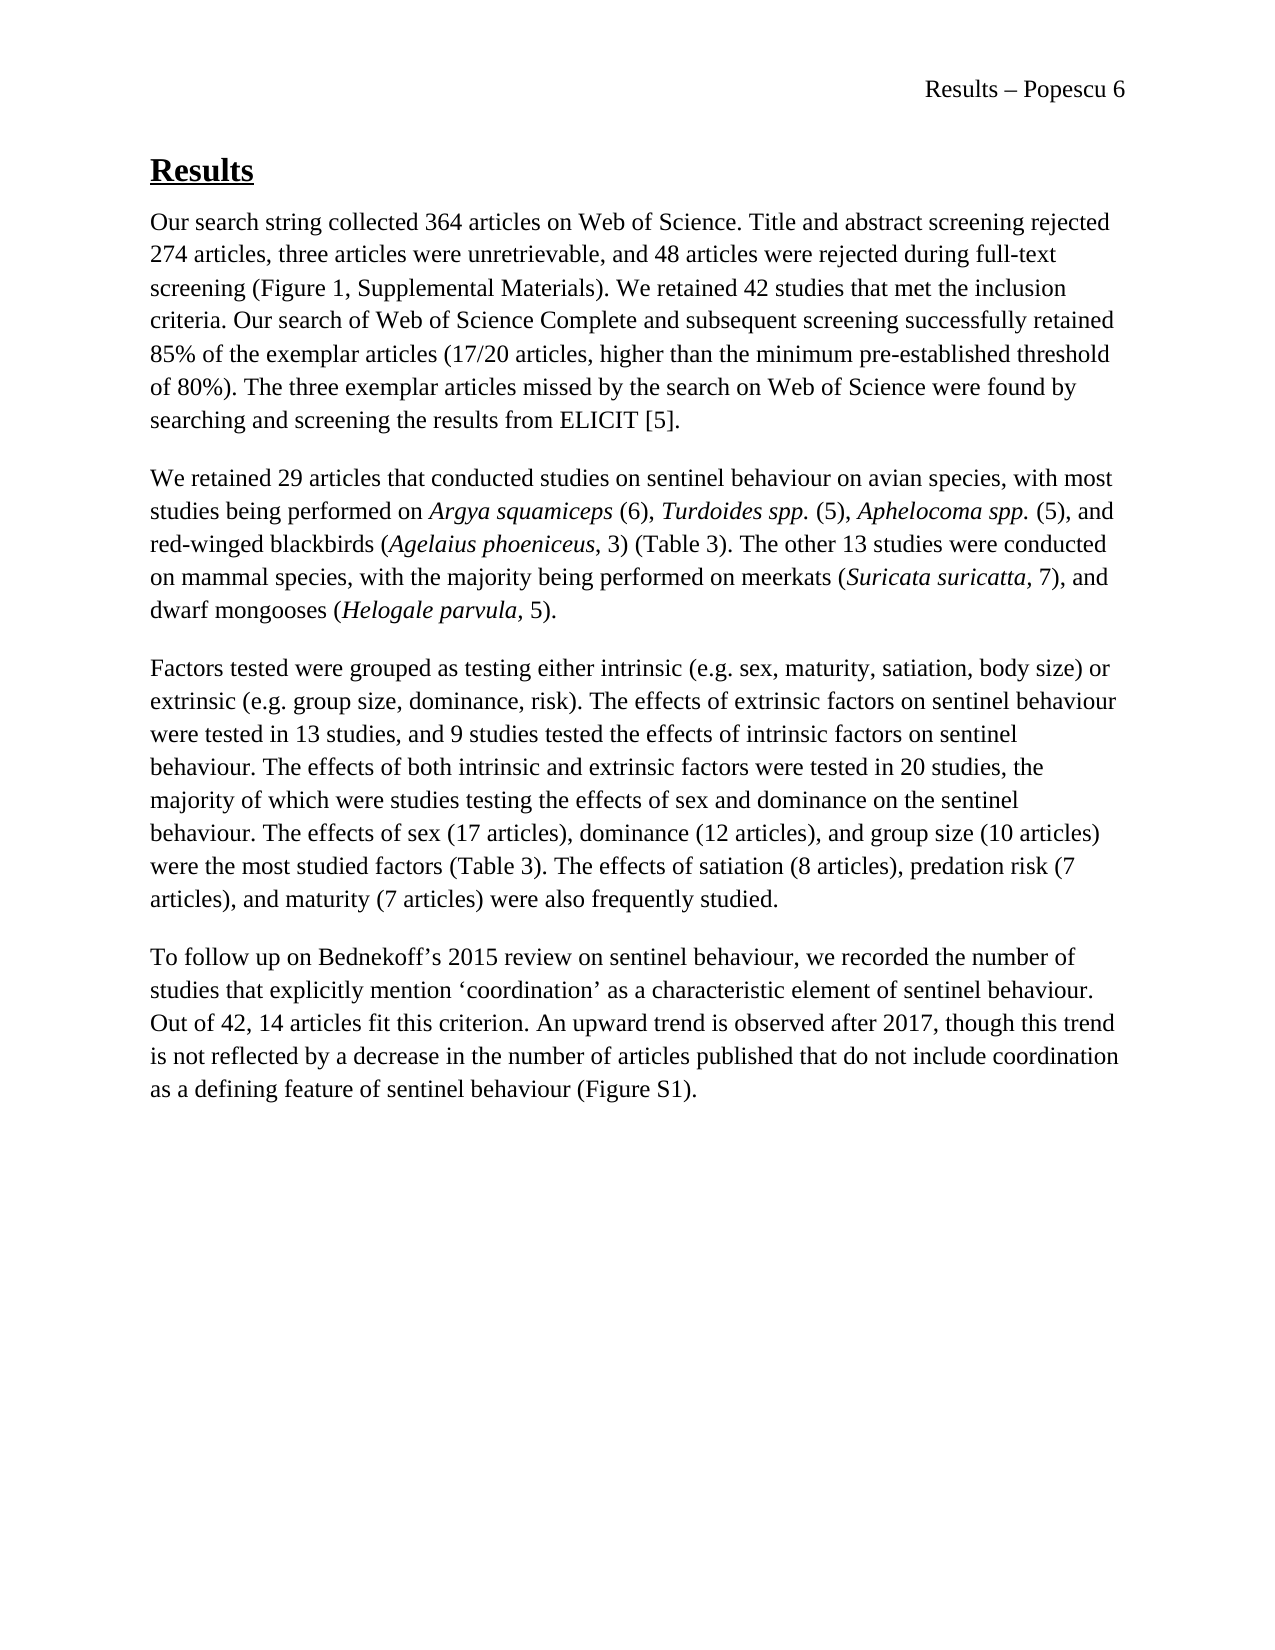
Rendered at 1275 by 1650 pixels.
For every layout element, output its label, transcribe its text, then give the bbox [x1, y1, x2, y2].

text Factors tested were grouped as testing either intrinsic (e.g. sex, maturity, satiation, body size) or extrinsic (e.g. group size, dominance, risk). The effects of extrinsic factors on sentinel behaviour were tested in 13 studies, and 9 studies tested the effects of intrinsic factors on sentinel behaviour. The effects of both intrinsic and extrinsic factors were tested in 20 studies, the majority of which were studies testing the effects of sex and dominance on the sentinel behaviour. The effects of sex (17 articles), dominance (12 articles), and group size (10 articles) were the most studied factors (Table 2). The effects of satiation (8 articles), predation risk (7 articles), and maturity (7 articles) were also frequently studied. [150, 653, 1125, 913]
text Our search string collected 364 articles on Web of Science. Title and abstract screening rejected 274 articles, three articles were unretrievable, and 48 articles were rejected during full-text screening (Figure 1, Supplemental Materials). We retained 42 studies that met the inclusion criteria. Our search of Web of Science Complete and subsequent screening successfully retained 85% of the exemplar articles (17/20 articles, higher than the minimum pre-established threshold of 80%). The three exemplar articles missed by the search on Web of Science were found by searching and screening the results from ELICIT [5]. [150, 207, 1125, 433]
text To follow up on Bednekoff’s 2015 review on sentinel behaviour, we recorded the number of studies that explicitly mention ‘coordination’ as a characteristic element of sentinel behaviour. Out of 42, 14 articles fit this criterion. An upward trend is observed after 2017, though this trend is not reflected by a decrease in the number of articles published that do not include coordination as a defining feature of sentinel behaviour (Figure S1). [150, 942, 1125, 1103]
text We retained 29 articles that conducted studies on sentinel behaviour on avian species, with most studies being performed on Argya squamiceps (6), Turdoides spp. (5), Aphelocoma spp. (5), and red-winged blackbirds (Agelaius phoeniceus, 3) (Table 2). The other 13 studies were conducted on mammal species, with the majority being performed on meerkats (Suricata suricatta, 7), and dwarf mongooses (Helogale parvula, 5). [150, 463, 1125, 623]
title Results [150, 150, 1125, 188]
